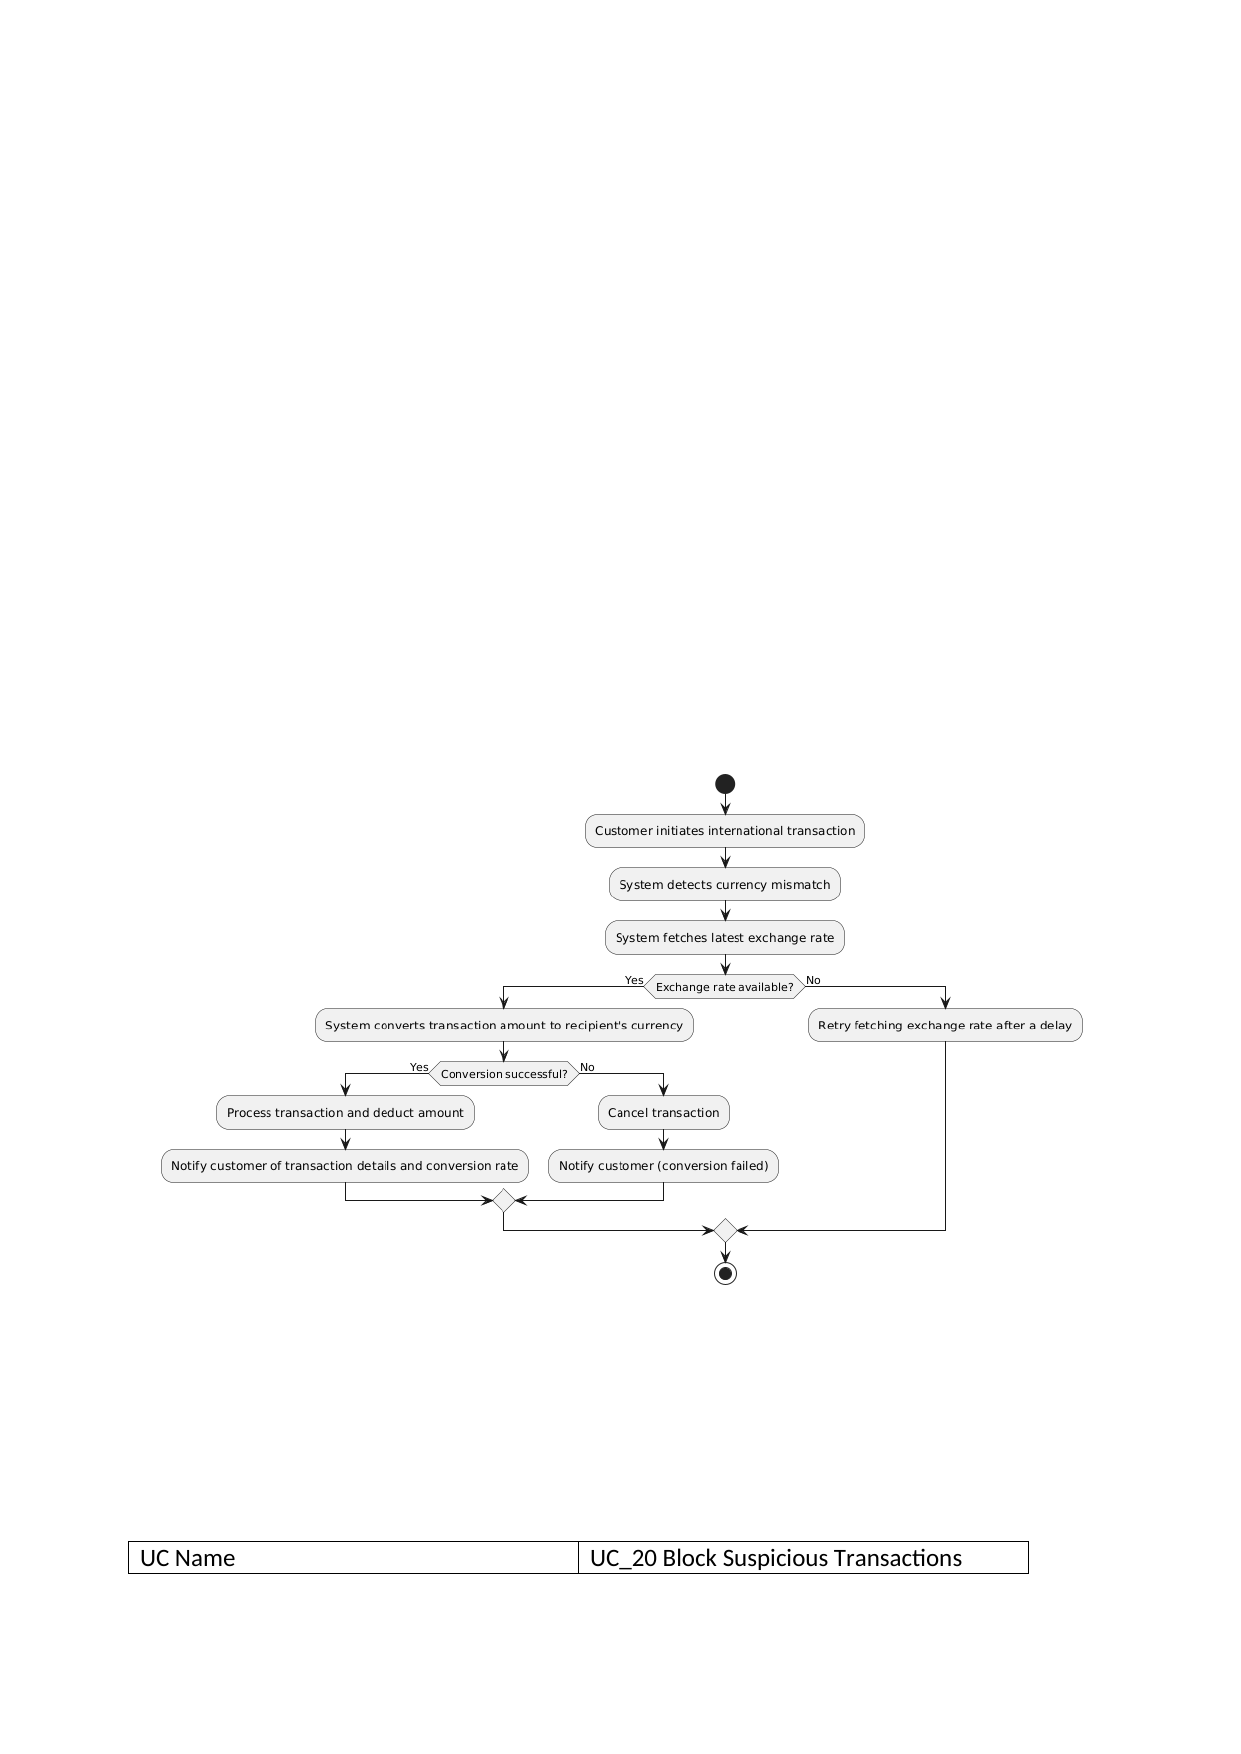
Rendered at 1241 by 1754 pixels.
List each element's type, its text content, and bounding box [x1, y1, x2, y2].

table_header UC Name [129, 1542, 578, 1572]
picture [150, 764, 1091, 1293]
table_header UC_20 Block Suspicious Transactions [579, 1542, 1028, 1572]
